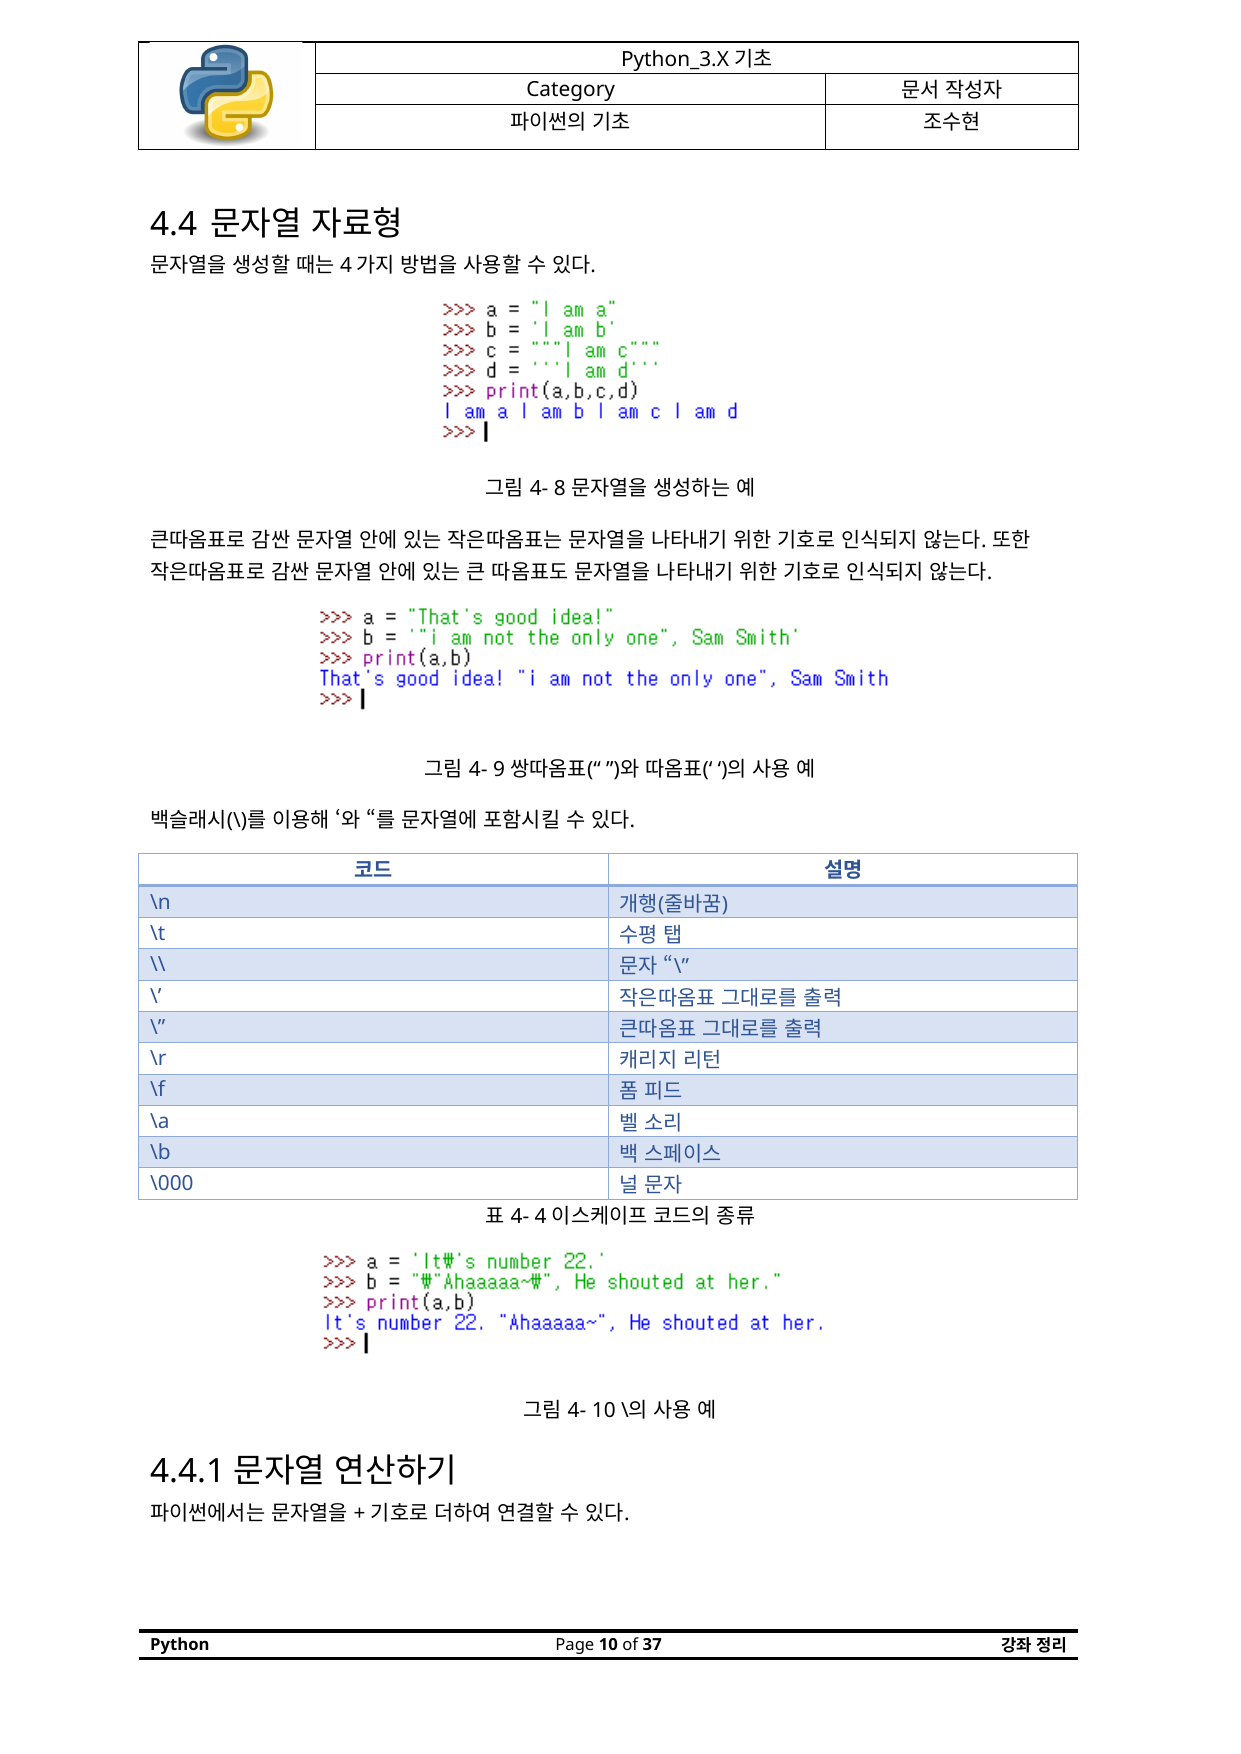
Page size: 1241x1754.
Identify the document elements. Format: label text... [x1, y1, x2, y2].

table_cell 캐리지 리턴 [609, 1043, 1077, 1073]
table_cell \\ [139, 949, 608, 980]
text 백슬래시(\)를 이용해 ‘와 “를 문자열에 포함시킬 수 있다. [150, 803, 1090, 833]
picture [149, 42, 303, 149]
table_cell 작은따옴표 그대로를 출력 [609, 981, 1077, 1011]
table_cell \” [139, 1012, 608, 1042]
picture [316, 605, 924, 733]
table_cell 큰따옴표 그대로를 출력 [609, 1012, 1077, 1042]
table_cell \r [139, 1043, 608, 1073]
table_header 코드 [139, 854, 608, 884]
table_cell 백 스페이스 [609, 1137, 1077, 1167]
table_cell 개행(줄바꿈) [609, 887, 1077, 917]
table_cell 문자 “\” [609, 949, 1077, 980]
table_cell 폼 피드 [609, 1075, 1077, 1105]
text 문자열을 생성할 때는 4가지 방법을 사용할 수 있다. [150, 249, 1090, 279]
table_cell \’ [139, 981, 608, 1011]
table_cell \b [139, 1137, 608, 1167]
picture [436, 298, 804, 453]
subtitle 문자열 연산하기 [150, 1444, 1090, 1492]
table_cell \000 [139, 1168, 608, 1198]
subtitle 문자열 자료형 [150, 196, 1090, 245]
table_cell \n [139, 887, 608, 917]
table_cell \f [139, 1075, 608, 1105]
table_cell 널 문자 [609, 1168, 1077, 1198]
table_cell 수평 탭 [609, 918, 1077, 948]
table_cell 벨 소리 [609, 1106, 1077, 1136]
picture [318, 1250, 922, 1374]
text 큰따옴표로 감싼 문자열 안에 있는 작은따옴표는 문자열을 나타내기 위한 기호로 인식되지 않는다. 또한 작은따옴표로 감싼 문자열 안에 있는 큰 따옴표도 문자열을 나타내기 위한 기호로 인식되지 않는다. [150, 523, 1090, 586]
table_cell \a [139, 1106, 608, 1136]
table_cell \t [139, 918, 608, 948]
text 파이썬에서는 문자열을 + 기호로 더하여 연결할 수 있다. [150, 1496, 1090, 1527]
table_header 설명 [609, 854, 1077, 884]
